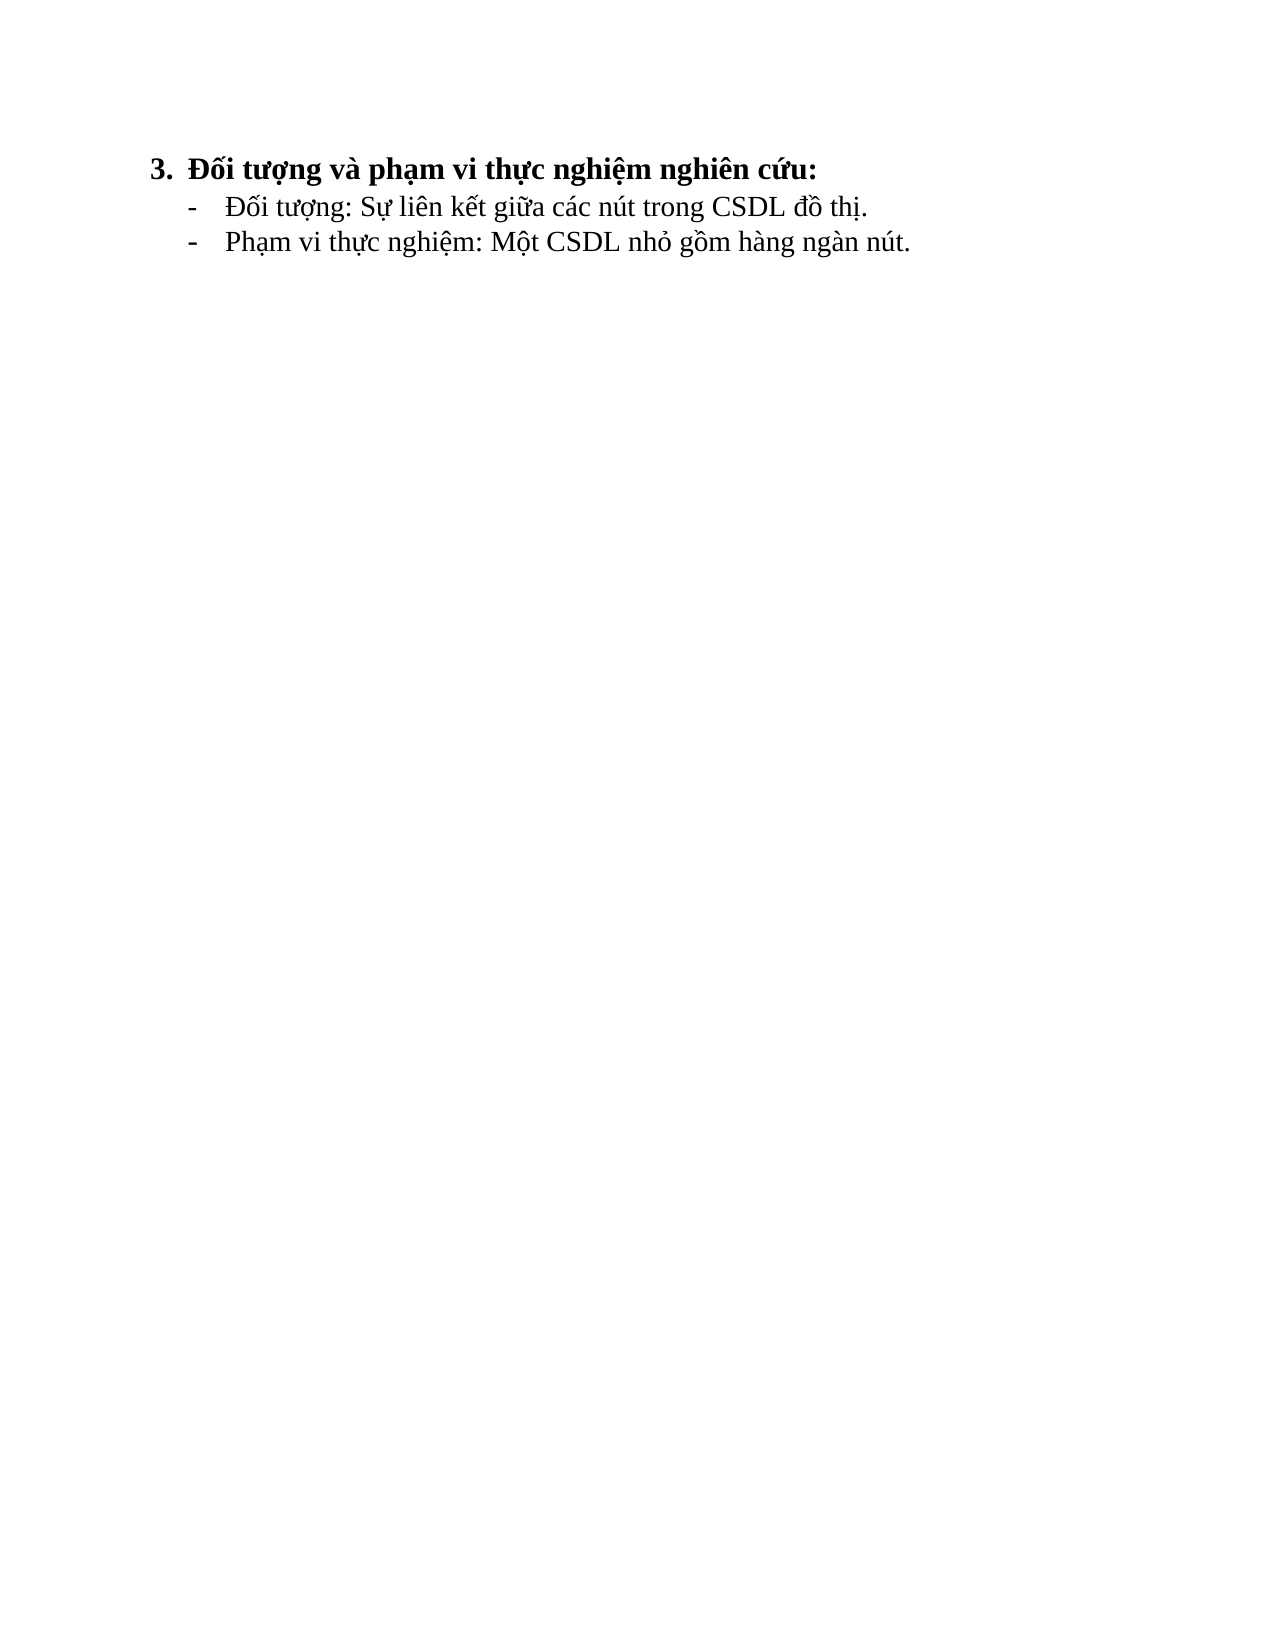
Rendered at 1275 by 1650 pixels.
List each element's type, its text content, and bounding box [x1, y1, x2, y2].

list Đối tượng và phạm vi thực nghiệm nghiên cứu: [150, 150, 1125, 186]
list Phạm vi thực nghiệm: Một CSDL nhỏ gồm hàng ngàn nút. [187, 222, 1125, 258]
list Đối tượng: Sự liên kết giữa các nút trong CSDL đồ thị. [187, 189, 1125, 222]
